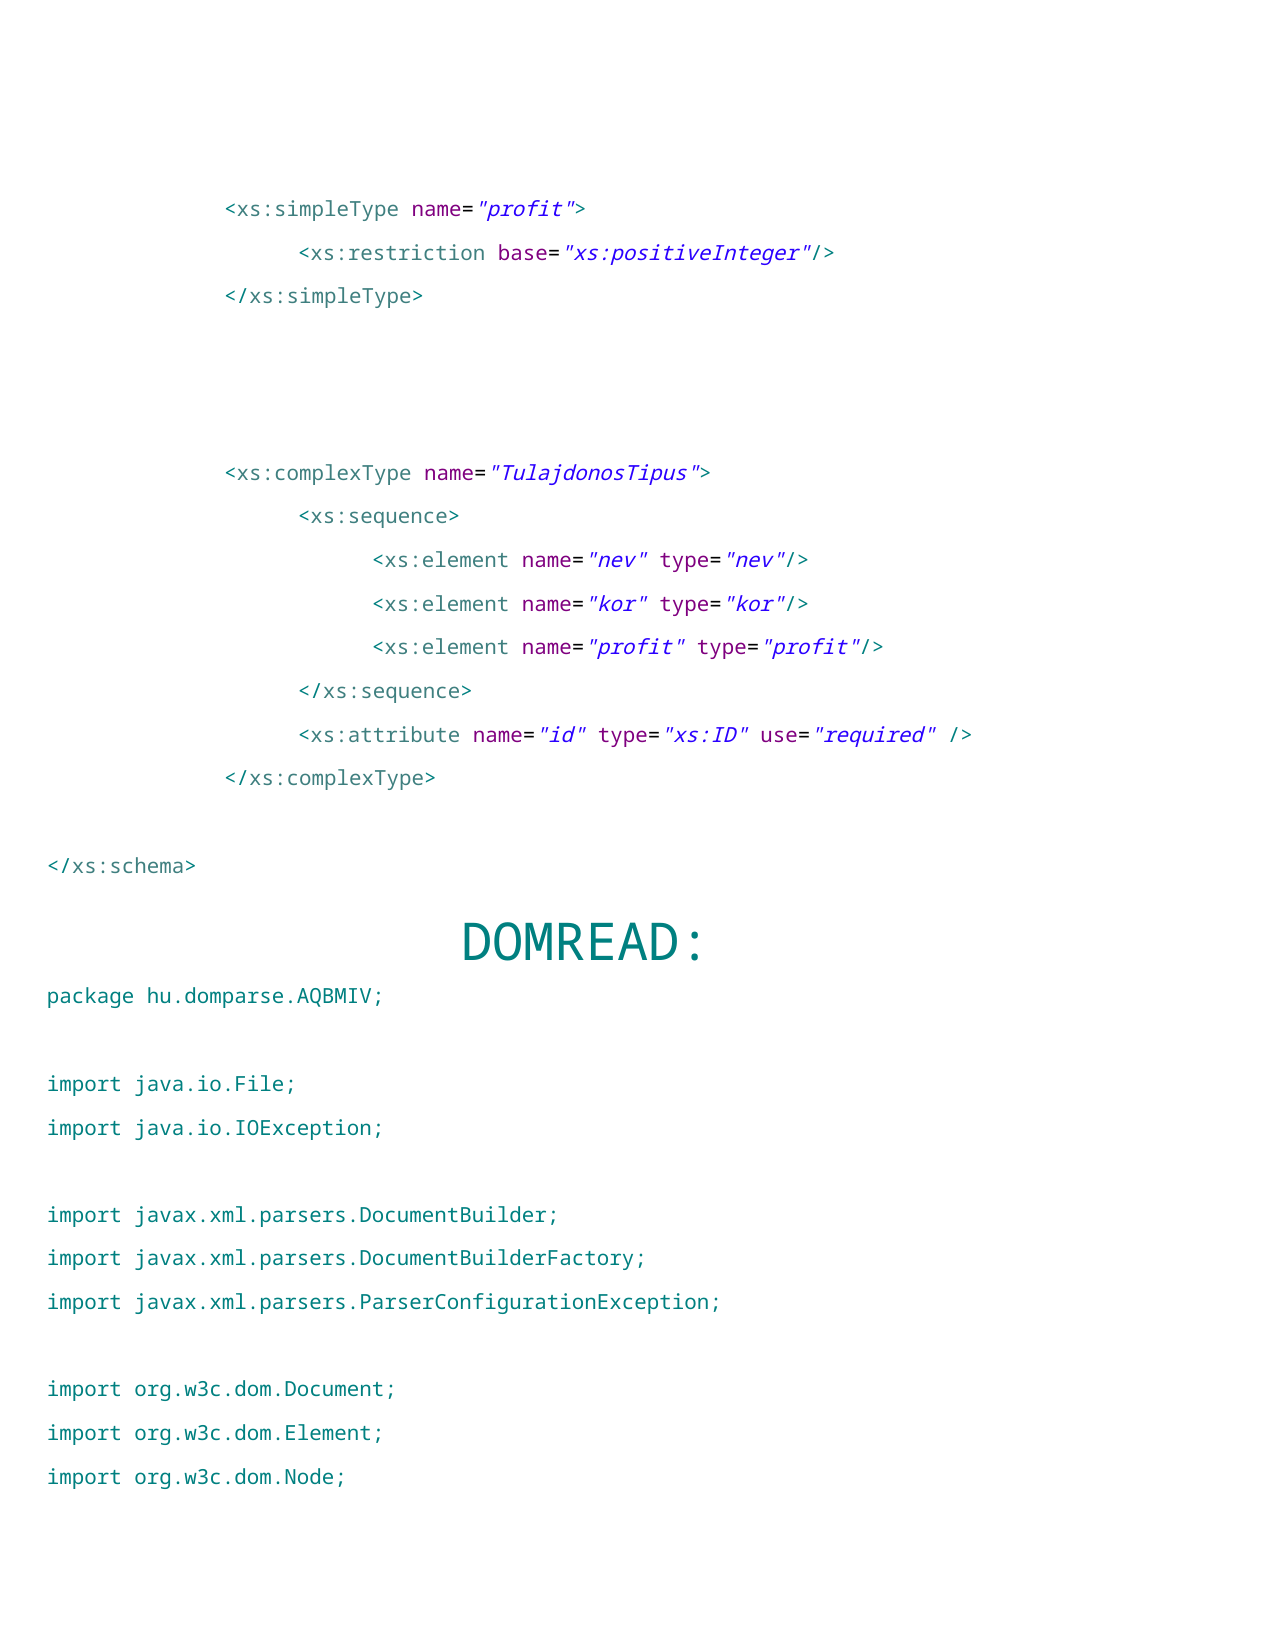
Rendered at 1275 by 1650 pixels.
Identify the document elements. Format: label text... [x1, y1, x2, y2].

text <xs:complexType name="TulajdonosTipus"> [150, 459, 1125, 486]
text <xs:sequence> [150, 502, 1125, 529]
text </xs:complexType> [150, 764, 1125, 791]
text import org.w3c.dom.Document; [47, 1375, 1125, 1402]
text <xs:element name="nev" type="nev"/> [150, 546, 1125, 573]
text <xs:element name="kor" type="kor"/> [150, 589, 1125, 617]
text import java.io.IOException; [47, 1113, 1125, 1140]
text import java.io.File; [47, 1070, 1125, 1097]
text <xs:attribute name="id" type="xs:ID" use="required" /> [150, 721, 1125, 747]
text import org.w3c.dom.Element; [47, 1419, 1125, 1446]
text import javax.xml.parsers.DocumentBuilderFactory; [47, 1244, 1125, 1271]
text import javax.xml.parsers.DocumentBuilder; [47, 1201, 1125, 1228]
text <xs:simpleType name="profit"> [150, 195, 1125, 222]
text DOMREAD: [47, 939, 1125, 966]
text import javax.xml.parsers.ParserConfigurationException; [47, 1288, 1125, 1315]
text <xs:restriction base="xs:positiveInteger"/> [150, 238, 1125, 265]
text import org.w3c.dom.Node; [47, 1462, 1125, 1489]
text </xs:schema> [47, 851, 1125, 878]
text </xs:sequence> [150, 677, 1125, 704]
text <xs:element name="profit" type="profit"/> [150, 633, 1125, 660]
text package hu.domparse.AQBMIV; [47, 982, 1125, 1009]
text </xs:simpleType> [150, 282, 1125, 309]
